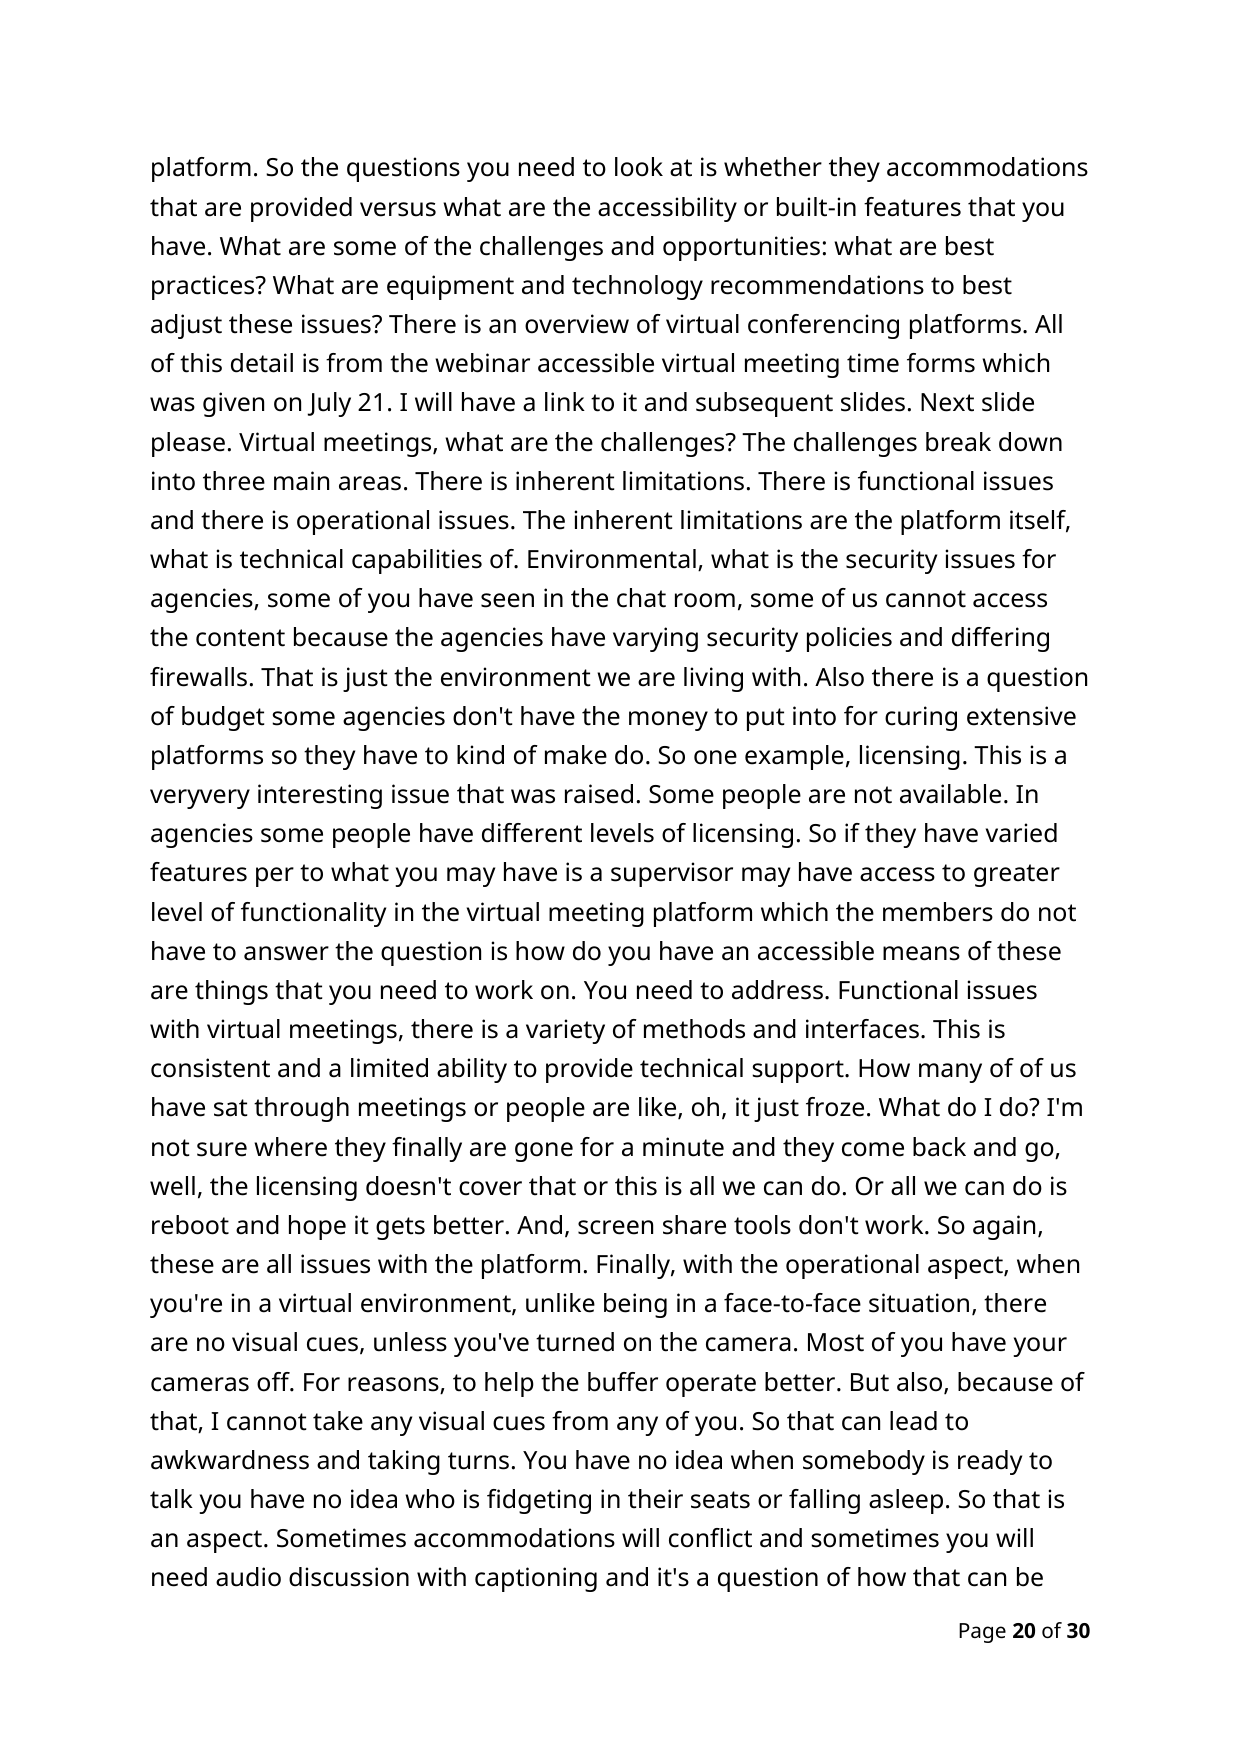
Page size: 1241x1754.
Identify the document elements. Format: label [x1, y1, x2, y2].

text [150, 150, 1090, 1594]
